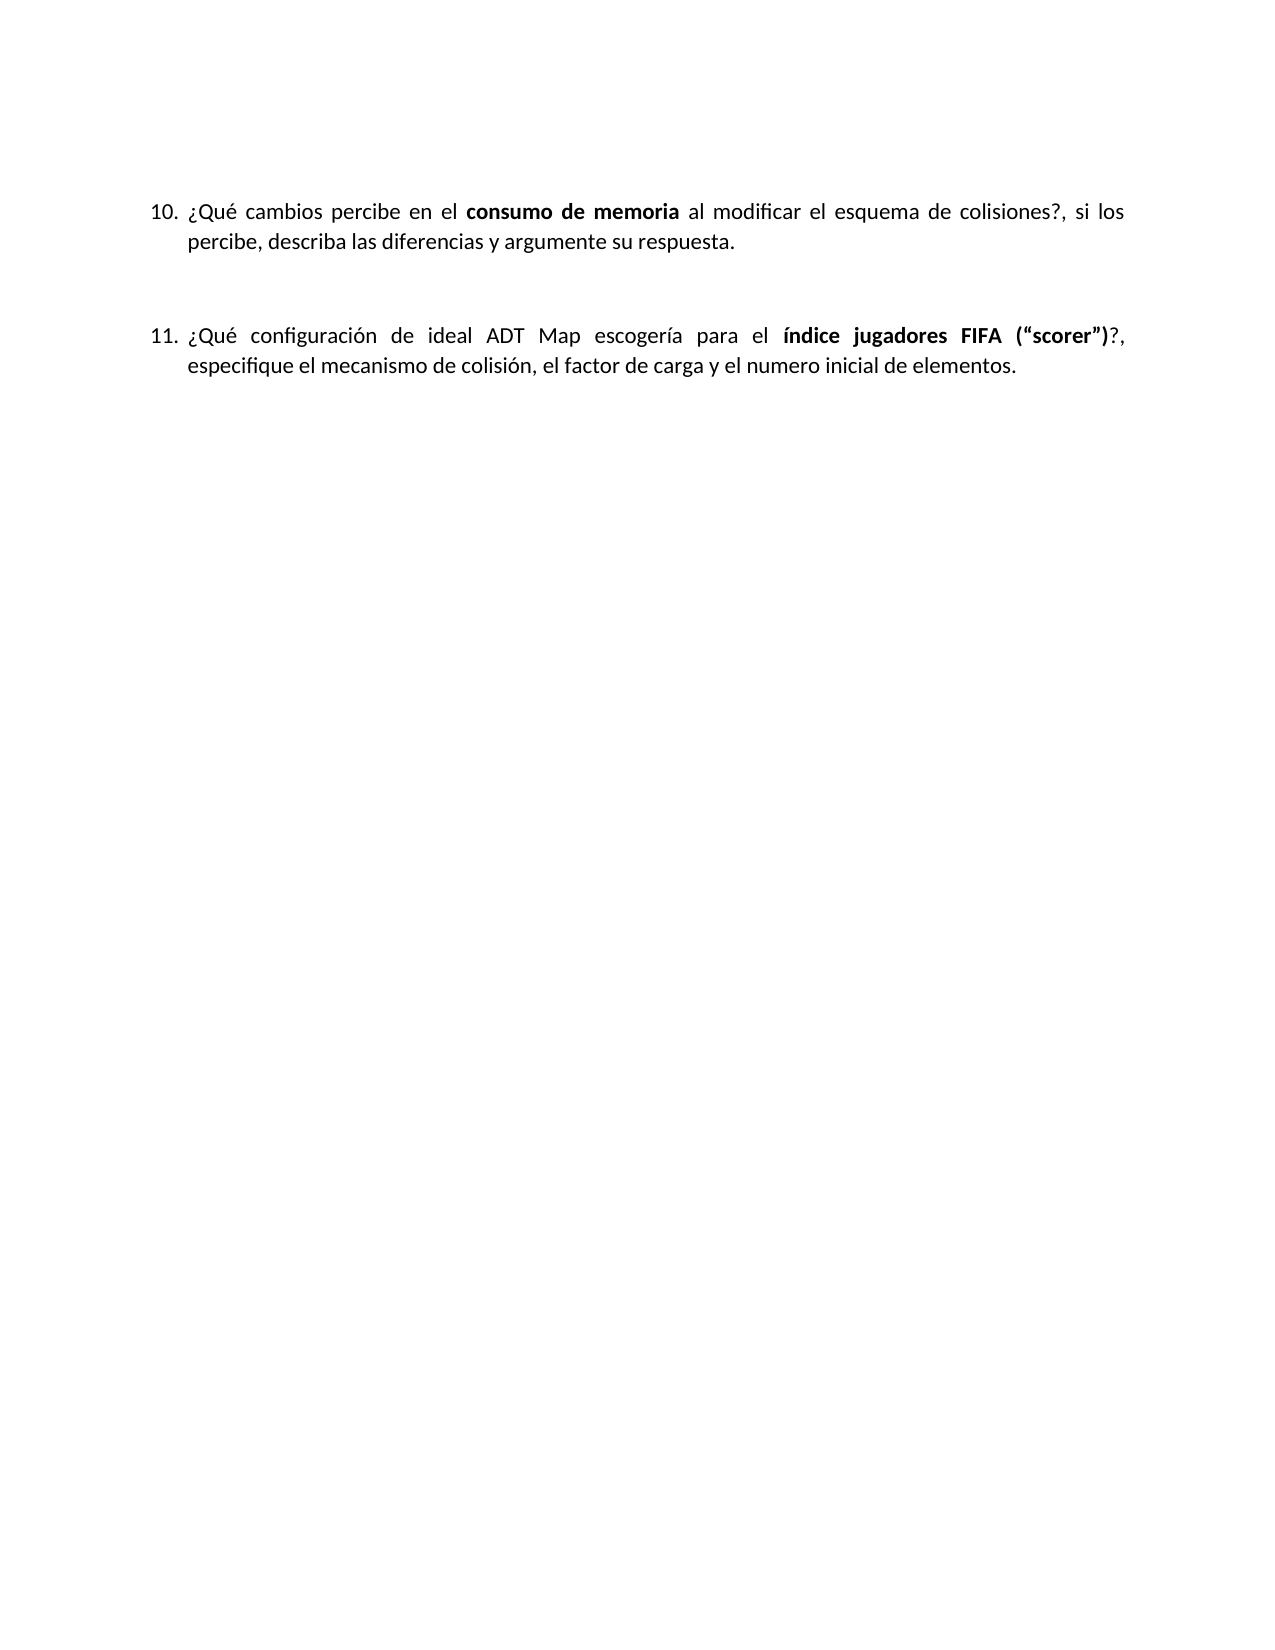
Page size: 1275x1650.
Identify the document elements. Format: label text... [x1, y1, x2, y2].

list ¿Qué cambios percibe en el consumo de memoria al modificar el esquema de colisiones?, si los percibe, describa las diferencias y argumente su respuesta. [150, 197, 1125, 255]
list ¿Qué configuración de ideal ADT Map escogería para el índice jugadores FIFA (“scorer”)?, especifique el mecanismo de colisión, el factor de carga y el numero inicial de elementos. [150, 321, 1125, 379]
